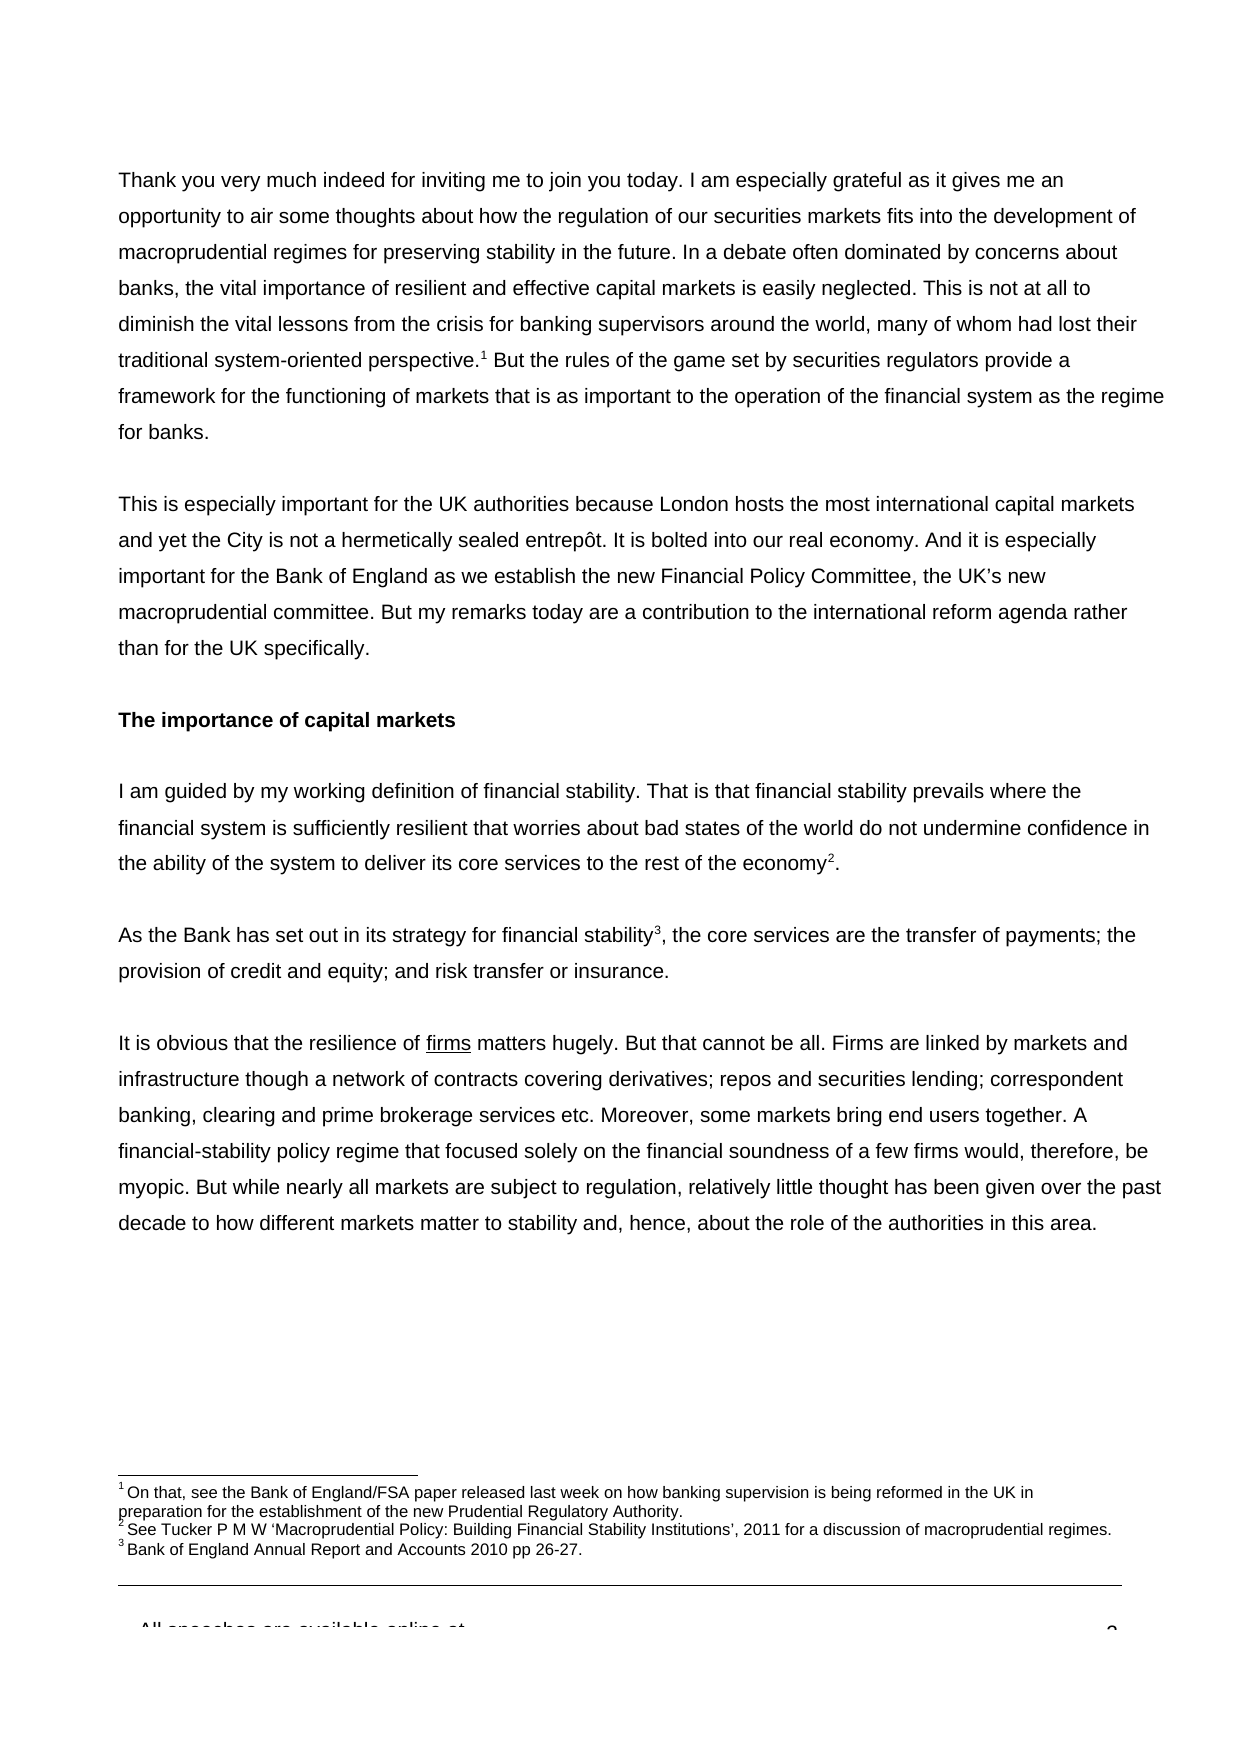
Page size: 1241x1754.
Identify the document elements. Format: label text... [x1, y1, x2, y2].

text As the Bank has set out in its strategy for financial stability3, the core services are the transfer of payments; the provision of credit and equity; and risk transfer or insurance. [118, 923, 1141, 983]
text 2 See Tucker P M W ‘Macroprudential Policy: Building Financial Stability Institutions’, 2011 for a discussion of macroprudential regimes. [118, 1521, 1180, 1539]
text 1 On that, see the Bank of England/FSA paper released last week on how banking supervision is being reformed in the UK in preparation for the establishment of the new Prudential Regulatory Authority. [118, 1474, 1036, 1521]
text I am guided by my working definition of financial stability. That is that financial stability prevails where the financial system is sufficiently resilient that worries about bad states of the world do not undermine confidence in the ability of the system to deliver its core services to the rest of the economy2. [118, 779, 1154, 875]
text Thank you very much indeed for inviting me to join you today. I am especially grateful as it gives me an opportunity to air some thoughts about how the regulation of our securities markets fits into the development of macroprudential regimes for preserving stability in the future. In a debate often dominated by concerns about banks, the vital importance of resilient and effective capital markets is easily neglected. This is not at all to diminish the vital lessons from the crisis for banking supervisors around the world, many of whom had lost their traditional system-oriented perspective.1 But the rules of the game set by securities regulators provide a framework for the functioning of markets that is as important to the operation of the financial system as the regime for banks. [118, 168, 1169, 444]
text 3 Bank of England Annual Report and Accounts 2010 pp 26-27. [118, 1539, 1180, 1560]
text This is especially important for the UK authorities because London hosts the most international capital markets and yet the City is not a hermetically sealed entrepôt. It is bolted into our real economy. And it is especially important for the Bank of England as we establish the new Financial Policy Committee, the UK’s new macroprudential committee. But my remarks today are a contribution to the international reform agenda rather than for the UK specifically. [118, 492, 1139, 659]
subtitle The importance of capital markets [118, 707, 1180, 731]
text It is obvious that the resilience of firms matters hugely. But that cannot be all. Firms are linked by markets and infrastructure though a network of contracts covering derivatives; repos and securities lending; correspondent banking, clearing and prime brokerage services etc. Moreover, some markets bring end users together. A financial-stability policy regime that focused solely on the financial soundness of a few firms would, therefore, be myopic. But while nearly all markets are subject to regulation, relatively little thought has been given over the past decade to how different markets matter to stability and, hence, about the role of the authorities in this area. [118, 1031, 1169, 1234]
